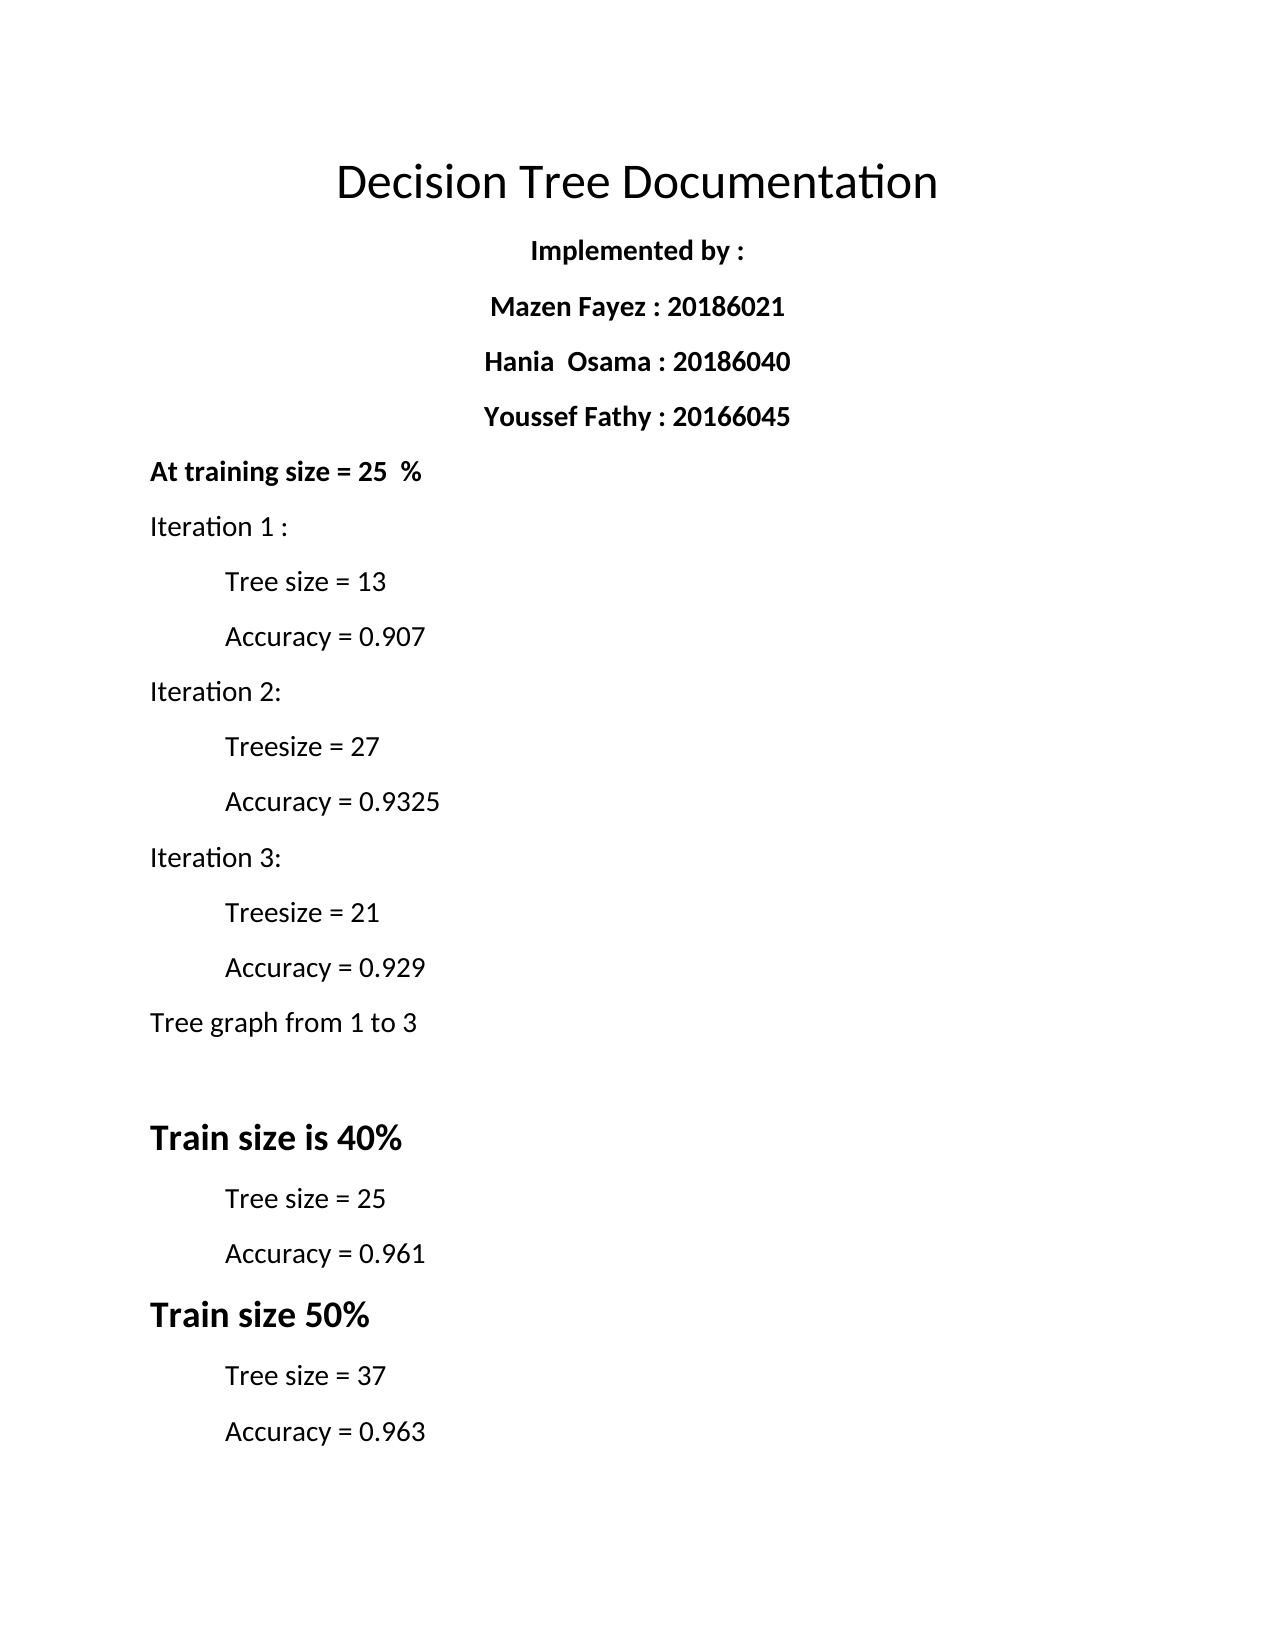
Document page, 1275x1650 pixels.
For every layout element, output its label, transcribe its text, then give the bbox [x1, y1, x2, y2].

text Iteration 1 : [150, 508, 1125, 544]
text Implemented by : [150, 232, 1125, 268]
text Tree size = 37 [150, 1357, 1125, 1392]
text Train size 50% [150, 1291, 1125, 1336]
text Mazen Fayez : 20186021 [150, 288, 1125, 323]
text Accuracy = 0.963 [150, 1413, 1125, 1448]
text At training size = 25 % [150, 453, 1125, 488]
text Train size is 40% [150, 1114, 1125, 1160]
text Accuracy = 0.9325 [150, 783, 1125, 819]
text Accuracy = 0.907 [150, 618, 1125, 654]
text Iteration 2: [150, 673, 1125, 709]
text Treesize = 21 [150, 894, 1125, 929]
text Youssef Fathy : 20166045 [150, 398, 1125, 433]
text Tree size = 25 [150, 1180, 1125, 1216]
text Decision Tree Documentation [150, 150, 1125, 211]
text Accuracy = 0.961 [150, 1235, 1125, 1271]
text Hania Osama : 20186040 [150, 343, 1125, 378]
text Accuracy = 0.929 [150, 949, 1125, 984]
text Tree graph from 1 to 3 [150, 1004, 1125, 1039]
text Tree size = 13 [150, 563, 1125, 599]
text Treesize = 27 [150, 728, 1125, 764]
text Iteration 3: [150, 839, 1125, 874]
